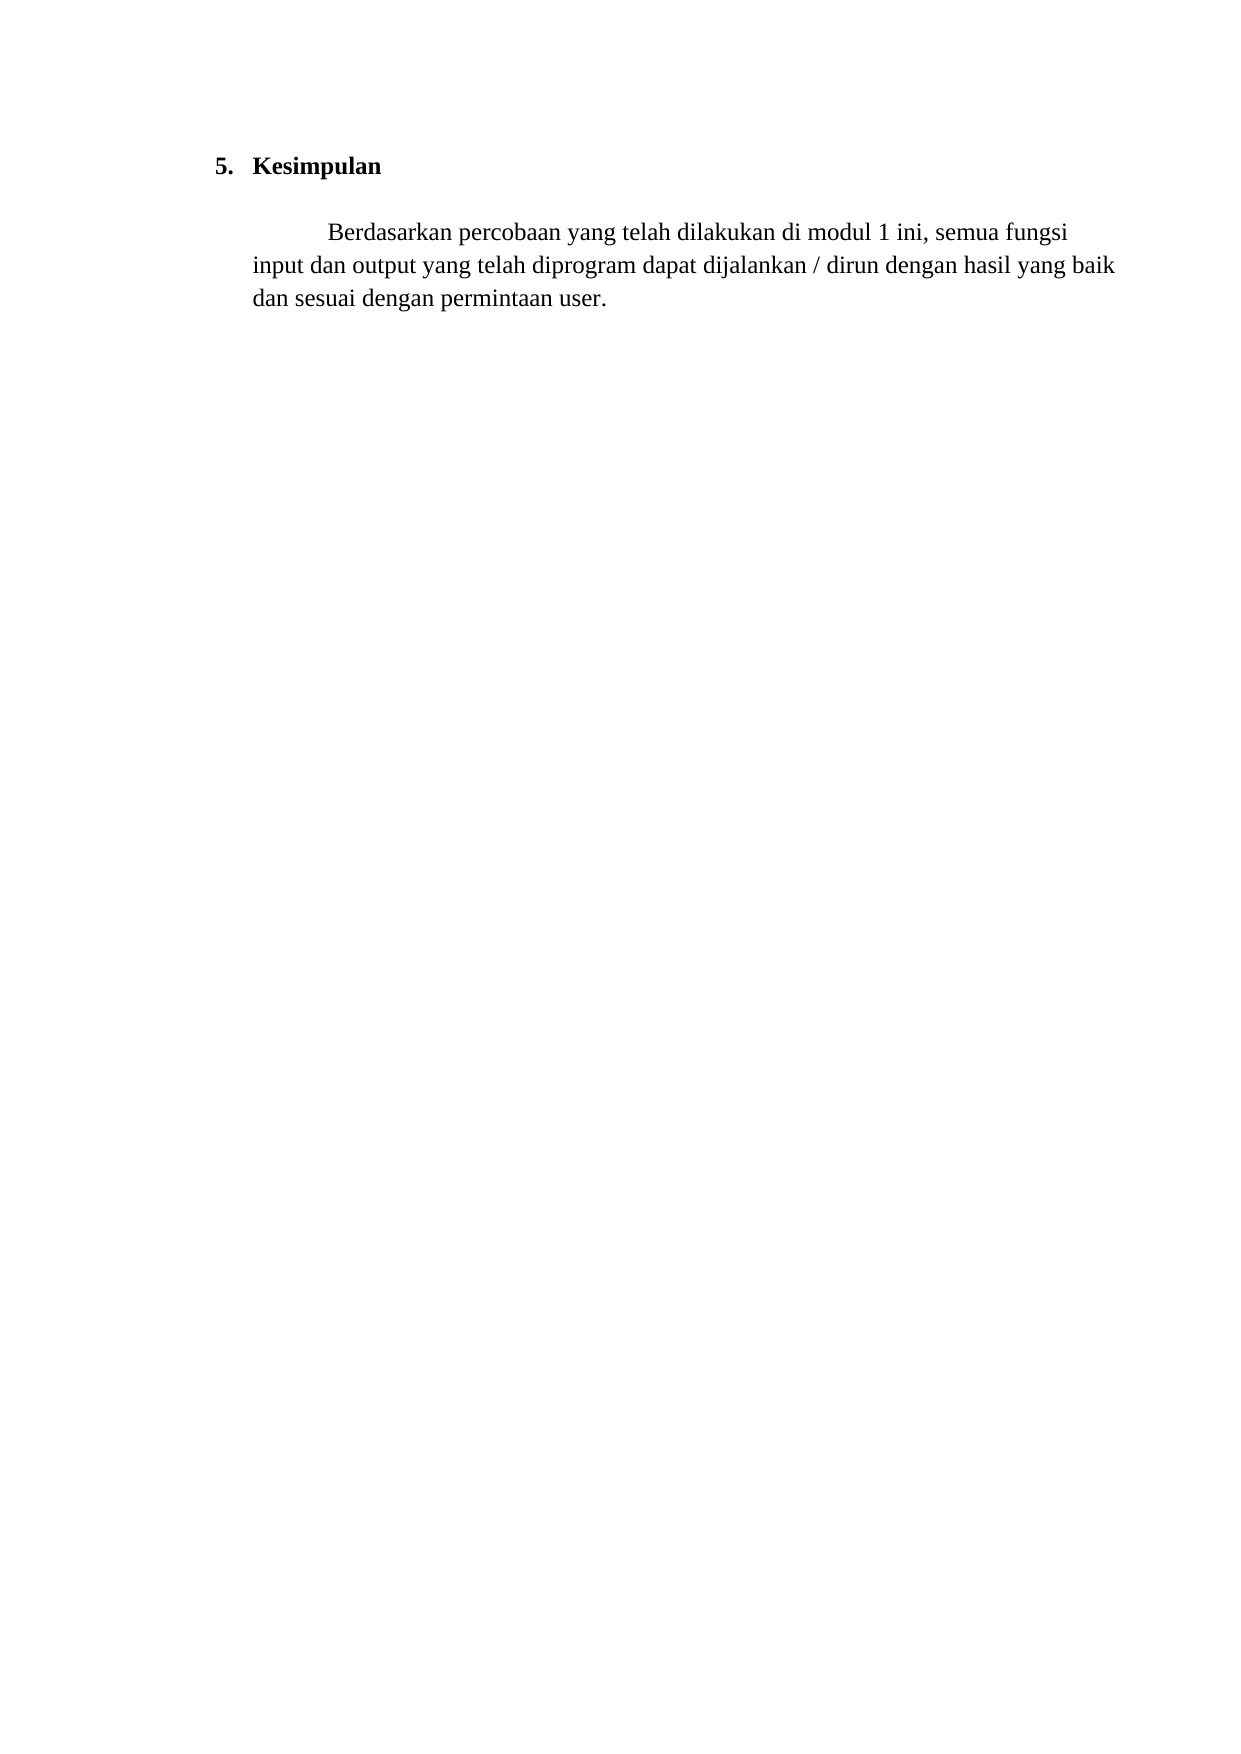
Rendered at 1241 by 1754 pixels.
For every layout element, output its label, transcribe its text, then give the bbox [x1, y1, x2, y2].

list Kesimpulan [215, 151, 1122, 180]
list Berdasarkan percobaan yang telah dilakukan di modul 1 ini, semua fungsi input dan output yang telah diprogram dapat dijalankan / dirun dengan hasil yang baik dan sesuai dengan permintaan user. [252, 217, 1122, 312]
